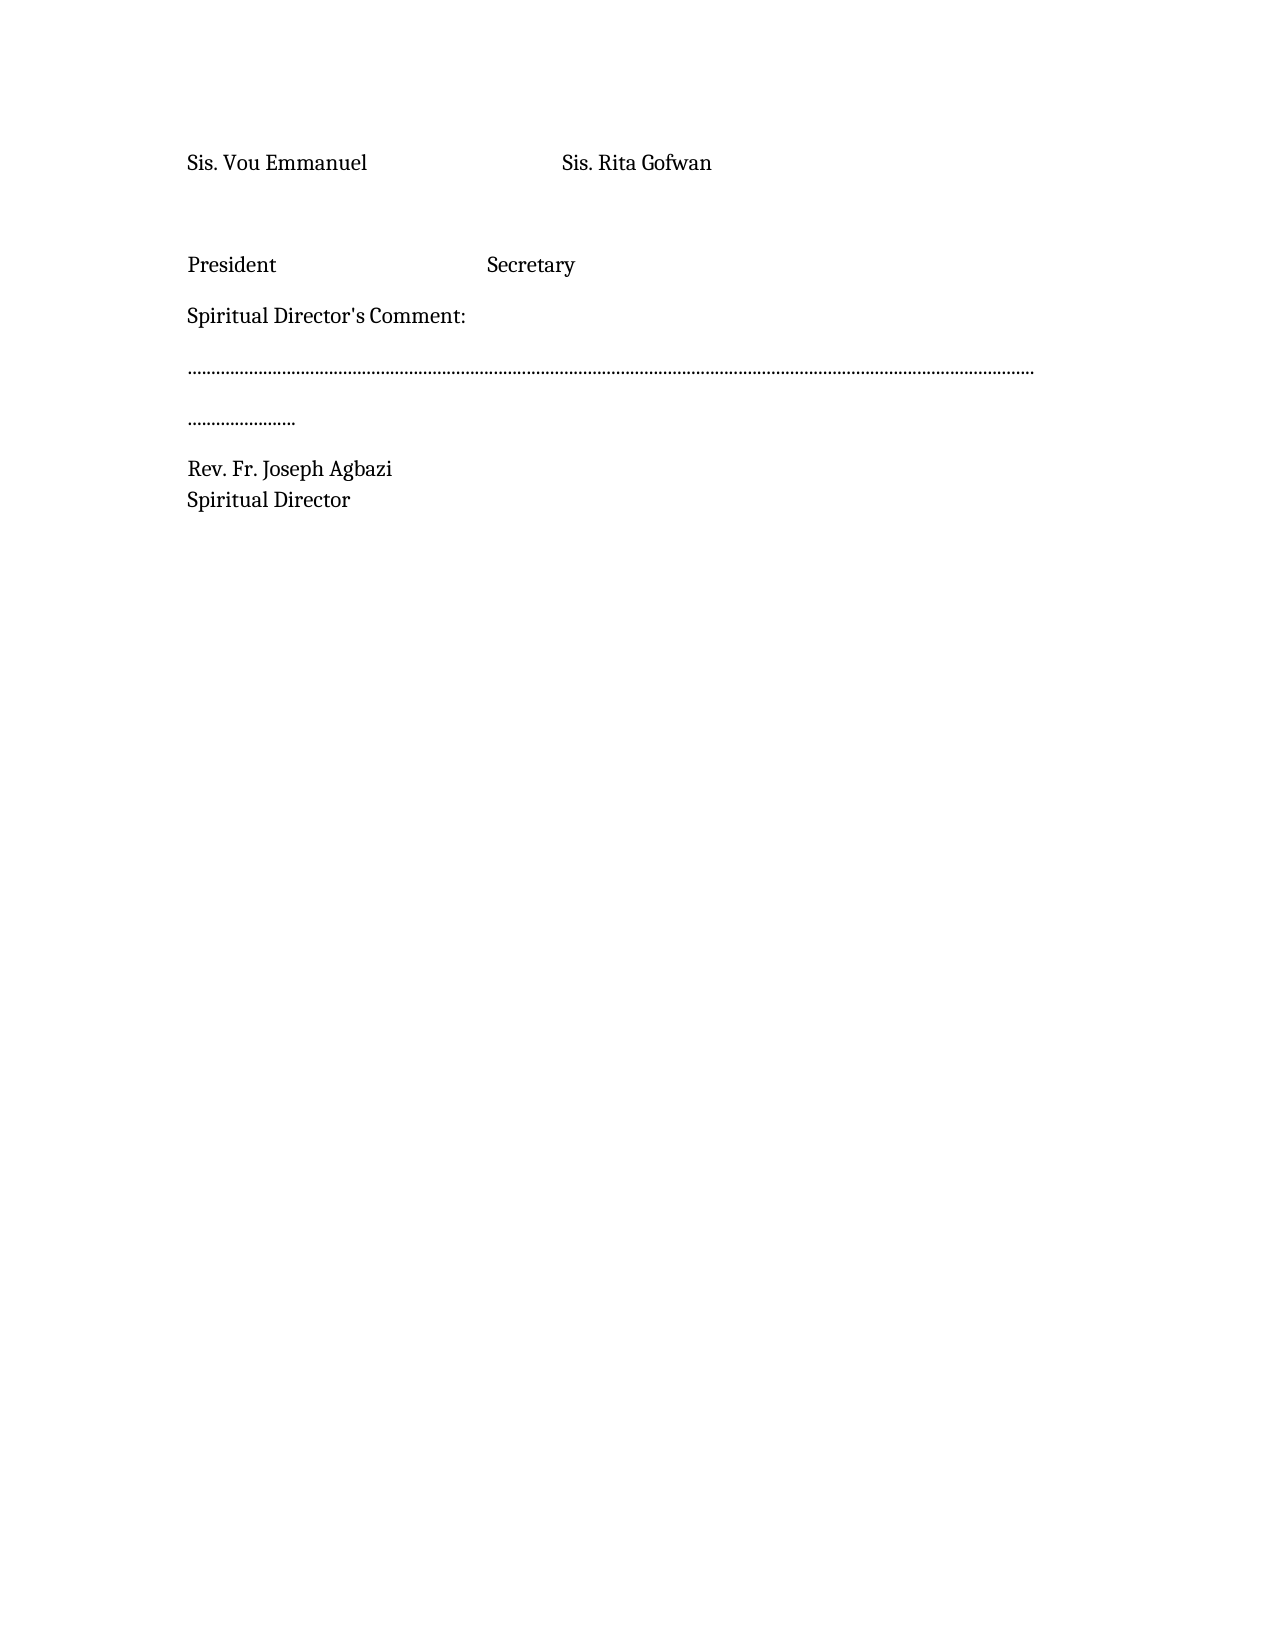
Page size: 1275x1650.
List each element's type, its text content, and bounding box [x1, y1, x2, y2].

text Sis. Vou Emmanuel Sis. Rita Gofwan [187, 150, 1087, 176]
text Rev. Fr. Joseph Agbazi Spiritual Director [187, 456, 1087, 513]
text .................................................................................................................................................................................... [187, 354, 1087, 381]
text ....................... [187, 405, 1087, 432]
text Spiritual Director's Comment: [187, 303, 1087, 329]
text President Secretary [187, 252, 1087, 278]
